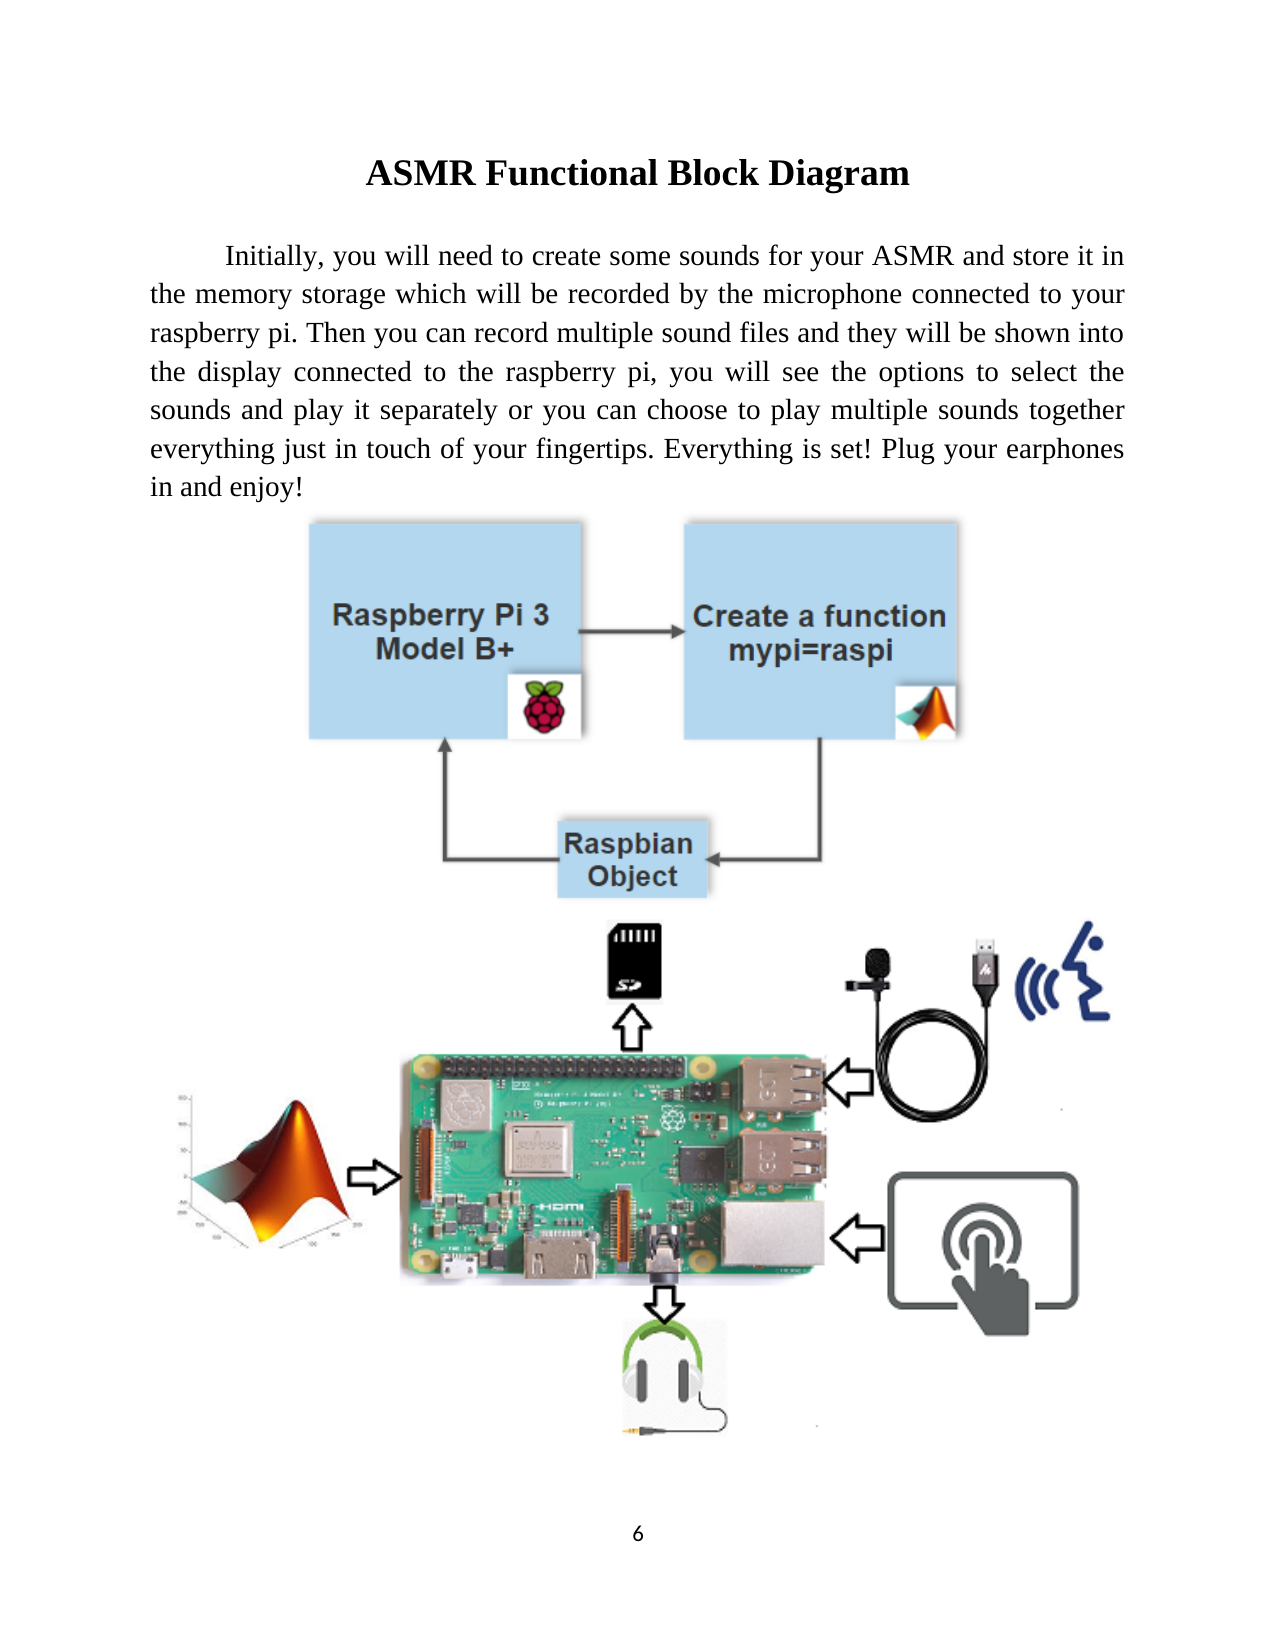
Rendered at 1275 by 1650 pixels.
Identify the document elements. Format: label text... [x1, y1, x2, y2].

text Initially, you will need to create some sounds for your ASMR and store it in the memory storage which will be recorded by the microphone connected to your raspberry pi. Then you can record multiple sound files and they will be shown into the display connected to the raspberry pi, you will see the options to select the sounds and play it separately or you can choose to play multiple sounds together everything just in touch of your fingertips. Everything is set! Plug your earphones in and enjoy! [150, 238, 1126, 503]
picture [296, 507, 979, 911]
text ASMR Functional Block Diagram [150, 150, 1126, 193]
picture [152, 915, 1124, 1446]
